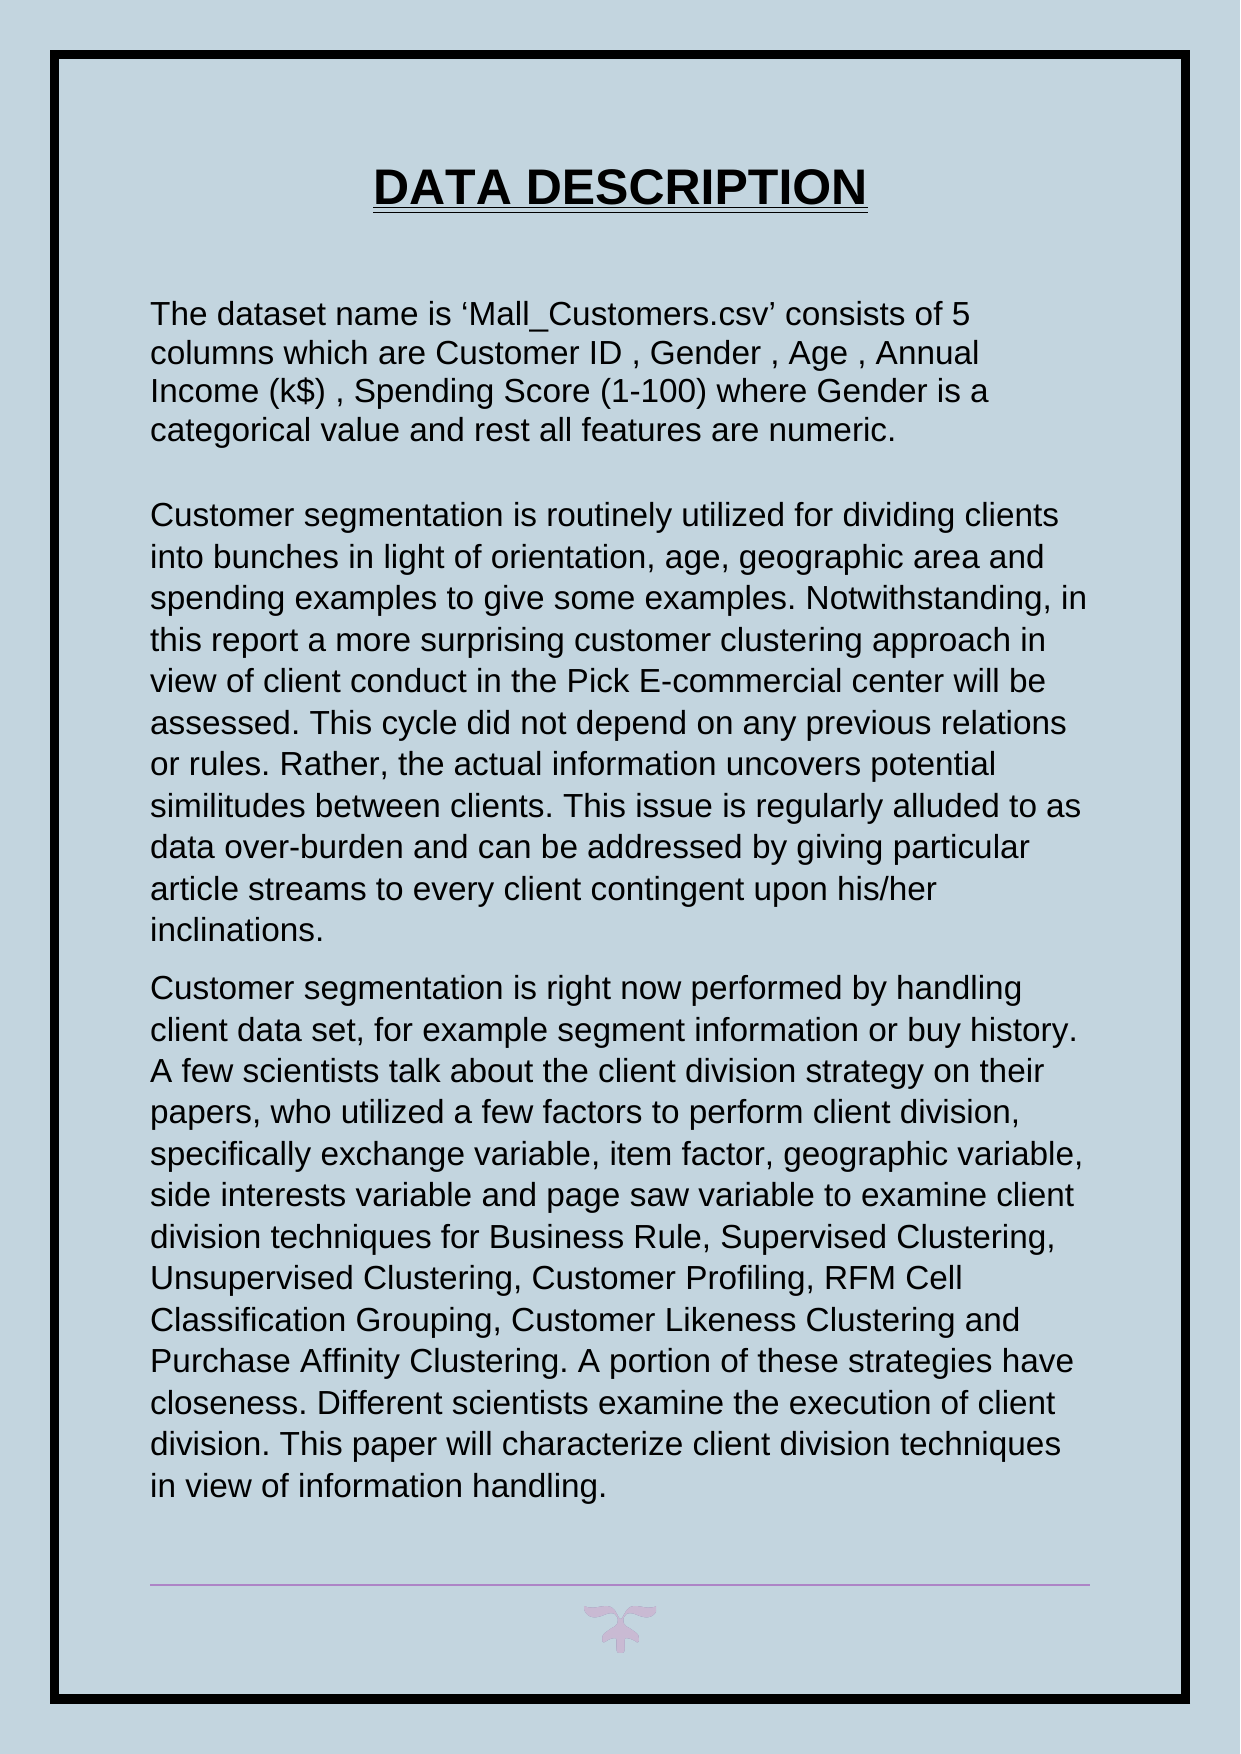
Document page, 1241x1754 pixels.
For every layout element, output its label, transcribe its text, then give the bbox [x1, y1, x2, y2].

text DATA DESCRIPTION [150, 157, 1090, 215]
text Customer segmentation is right now performed by handling client data set, for example segment information or buy history. A few scientists talk about the client division strategy on their papers, who utilized a few factors to perform client division, specifically exchange variable, item factor, geographic variable, side interests variable and page saw variable to examine client division techniques for Business Rule, Supervised Clustering, Unsupervised Clustering, Customer Profiling, RFM Cell Classification Grouping, Customer Likeness Clustering and Purchase Affinity Clustering. A portion of these strategies have closeness. Different scientists examine the execution of client division. This paper will characterize client division techniques in view of information handling. [150, 968, 1090, 1504]
text The dataset name is ‘Mall_Customers.csv’ consists of 5 columns which are Customer ID , Gender , Age , Annual Income (k$) , Spending Score (1-100) where Gender is a categorical value and rest all features are numeric. [150, 294, 1090, 448]
text Customer segmentation is routinely utilized for dividing clients into bunches in light of orientation, age, geographic area and spending examples to give some examples. Notwithstanding, in this report a more surprising customer clustering approach in view of client conduct in the Pick E-commercial center will be assessed. This cycle did not depend on any previous relations or rules. Rather, the actual information uncovers potential similitudes between clients. This issue is regularly alluded to as data over-burden and can be addressed by giving particular article streams to every client contingent upon his/her inclinations. [150, 495, 1090, 948]
